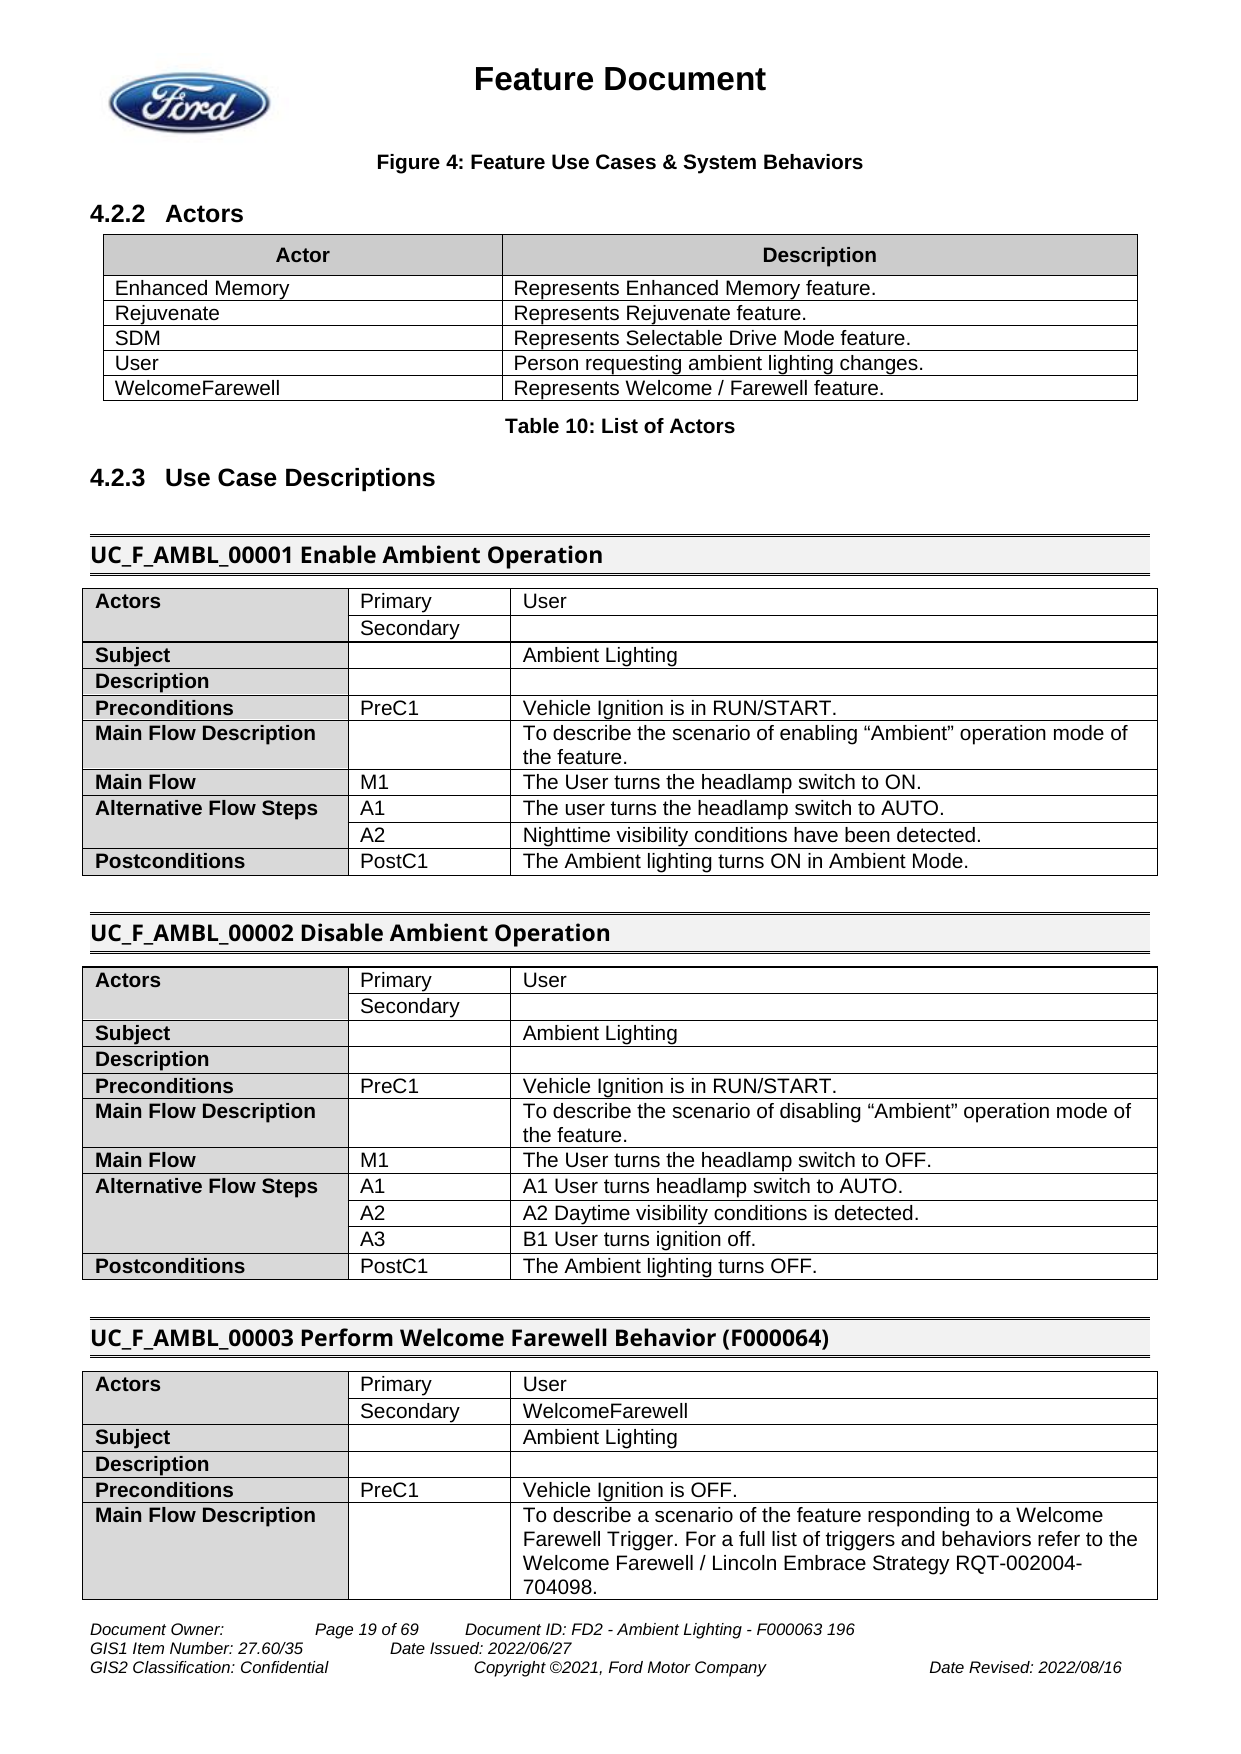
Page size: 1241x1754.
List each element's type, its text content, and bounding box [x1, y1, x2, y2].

table_cell [349, 1099, 510, 1147]
table_cell [349, 643, 510, 668]
table_header Primary [349, 589, 510, 615]
table_cell Represents Welcome / Farewell feature. [503, 376, 1137, 400]
table_cell WelcomeFarewell [511, 1399, 1157, 1424]
table_cell A1 [349, 796, 510, 822]
table_cell Person requesting ambient lighting changes. [503, 351, 1137, 375]
table_header Description [503, 235, 1137, 275]
table_header Actors [83, 589, 348, 641]
table_cell [349, 1021, 510, 1046]
table_cell Preconditions [83, 1478, 348, 1502]
table_cell [349, 1503, 510, 1599]
table_cell B1 User turns ignition off. [511, 1227, 1157, 1253]
table_cell Description [83, 669, 348, 694]
table_cell The Ambient lighting turns OFF. [511, 1254, 1157, 1279]
table_cell Main Flow Description [83, 1503, 348, 1599]
table_cell A3 [349, 1227, 510, 1253]
table_cell Vehicle Ignition is in RUN/START. [511, 1074, 1157, 1098]
table_cell [349, 1047, 510, 1073]
table_cell Preconditions [83, 696, 348, 719]
table_header Primary [349, 1372, 510, 1398]
table_cell Represents Selectable Drive Mode feature. [503, 326, 1137, 350]
table_cell PostC1 [349, 1254, 510, 1279]
table_cell A1 User turns headlamp switch to AUTO. [511, 1174, 1157, 1200]
table_cell Description [83, 1047, 348, 1073]
table_cell Secondary [349, 1399, 510, 1424]
table_cell [349, 721, 510, 768]
table_cell Represents Rejuvenate feature. [503, 301, 1137, 325]
table_cell [511, 669, 1157, 694]
table_cell A2 Daytime visibility conditions is detected. [511, 1201, 1157, 1226]
table_cell Secondary [349, 994, 510, 1019]
text UC_F_AMBL_00003 Perform Welcome Farewell Behavior (F000064) [90, 1320, 1150, 1355]
table_cell [511, 616, 1157, 641]
table_cell To describe the scenario of enabling “Ambient” operation mode of the feature. [511, 721, 1157, 768]
table_cell M1 [349, 1148, 510, 1173]
subtitle Use Case Descriptions [90, 463, 1150, 491]
table_cell Alternative Flow Steps [83, 796, 348, 848]
table_cell The Ambient lighting turns ON in Ambient Mode. [511, 849, 1157, 875]
table_cell Subject [83, 1021, 348, 1046]
table_cell Postconditions [83, 1254, 348, 1279]
table_cell Main Flow [83, 770, 348, 795]
table_cell [349, 1425, 510, 1451]
table_cell PreC1 [349, 1074, 510, 1098]
table_cell Main Flow Description [83, 721, 348, 768]
text Table 10: List of Actors [90, 414, 1150, 438]
table_cell Postconditions [83, 849, 348, 875]
table_cell Main Flow Description [83, 1099, 348, 1147]
table_cell Secondary [349, 616, 510, 641]
table_cell Ambient Lighting [511, 643, 1157, 668]
table_cell Vehicle Ignition is OFF. [511, 1478, 1157, 1502]
text UC_F_AMBL_00001 Enable Ambient Operation [90, 537, 1150, 573]
table_cell Nighttime visibility conditions have been detected. [511, 823, 1157, 848]
table_cell PostC1 [349, 849, 510, 875]
table_cell A2 [349, 823, 510, 848]
table_header User [511, 1372, 1157, 1398]
table_cell [349, 1452, 510, 1477]
table_cell Enhanced Memory [104, 276, 502, 300]
table_cell [511, 1047, 1157, 1073]
table_cell Represents Enhanced Memory feature. [503, 276, 1137, 300]
table_cell [349, 669, 510, 694]
table_header Primary [349, 968, 510, 993]
table_cell Alternative Flow Steps [83, 1174, 348, 1253]
table_cell User [104, 351, 502, 375]
table_cell WelcomeFarewell [104, 376, 502, 400]
table_cell Preconditions [83, 1074, 348, 1098]
table_cell PreC1 [349, 1478, 510, 1502]
table_cell M1 [349, 770, 510, 795]
table_cell Main Flow [83, 1148, 348, 1173]
table_cell Vehicle Ignition is in RUN/START. [511, 696, 1157, 719]
table_cell Subject [83, 1425, 348, 1451]
table_cell Ambient Lighting [511, 1425, 1157, 1451]
table_cell Subject [83, 643, 348, 668]
table_cell The User turns the headlamp switch to ON. [511, 770, 1157, 795]
text UC_F_AMBL_00002 Disable Ambient Operation [90, 915, 1150, 951]
table_cell [511, 994, 1157, 1019]
table_header Actor [104, 235, 502, 275]
table_cell [511, 1452, 1157, 1477]
table_header Actors [83, 968, 348, 1019]
table_cell PreC1 [349, 696, 510, 719]
table_cell To describe the scenario of disabling “Ambient” operation mode of the feature. [511, 1099, 1157, 1147]
subtitle Actors [90, 199, 1150, 228]
table_cell SDM [104, 326, 502, 350]
text Figure 4: Feature Use Cases & System Behaviors [90, 150, 1150, 174]
table_cell The user turns the headlamp switch to AUTO. [511, 796, 1157, 822]
table_header Actors [83, 1372, 348, 1424]
table_cell A2 [349, 1201, 510, 1226]
table_header User [511, 589, 1157, 615]
table_cell The User turns the headlamp switch to OFF. [511, 1148, 1157, 1173]
picture [89, 53, 290, 154]
table_cell Rejuvenate [104, 301, 502, 325]
table_cell To describe a scenario of the feature responding to a Welcome Farewell Trigger. For a full list of triggers and behaviors refer to the Welcome Farewell / Lincoln Embrace Strategy RQT-002004-704098. [511, 1503, 1157, 1599]
table_header User [511, 968, 1157, 993]
table_cell Description [83, 1452, 348, 1477]
table_cell A1 [349, 1174, 510, 1200]
table_cell Ambient Lighting [511, 1021, 1157, 1046]
